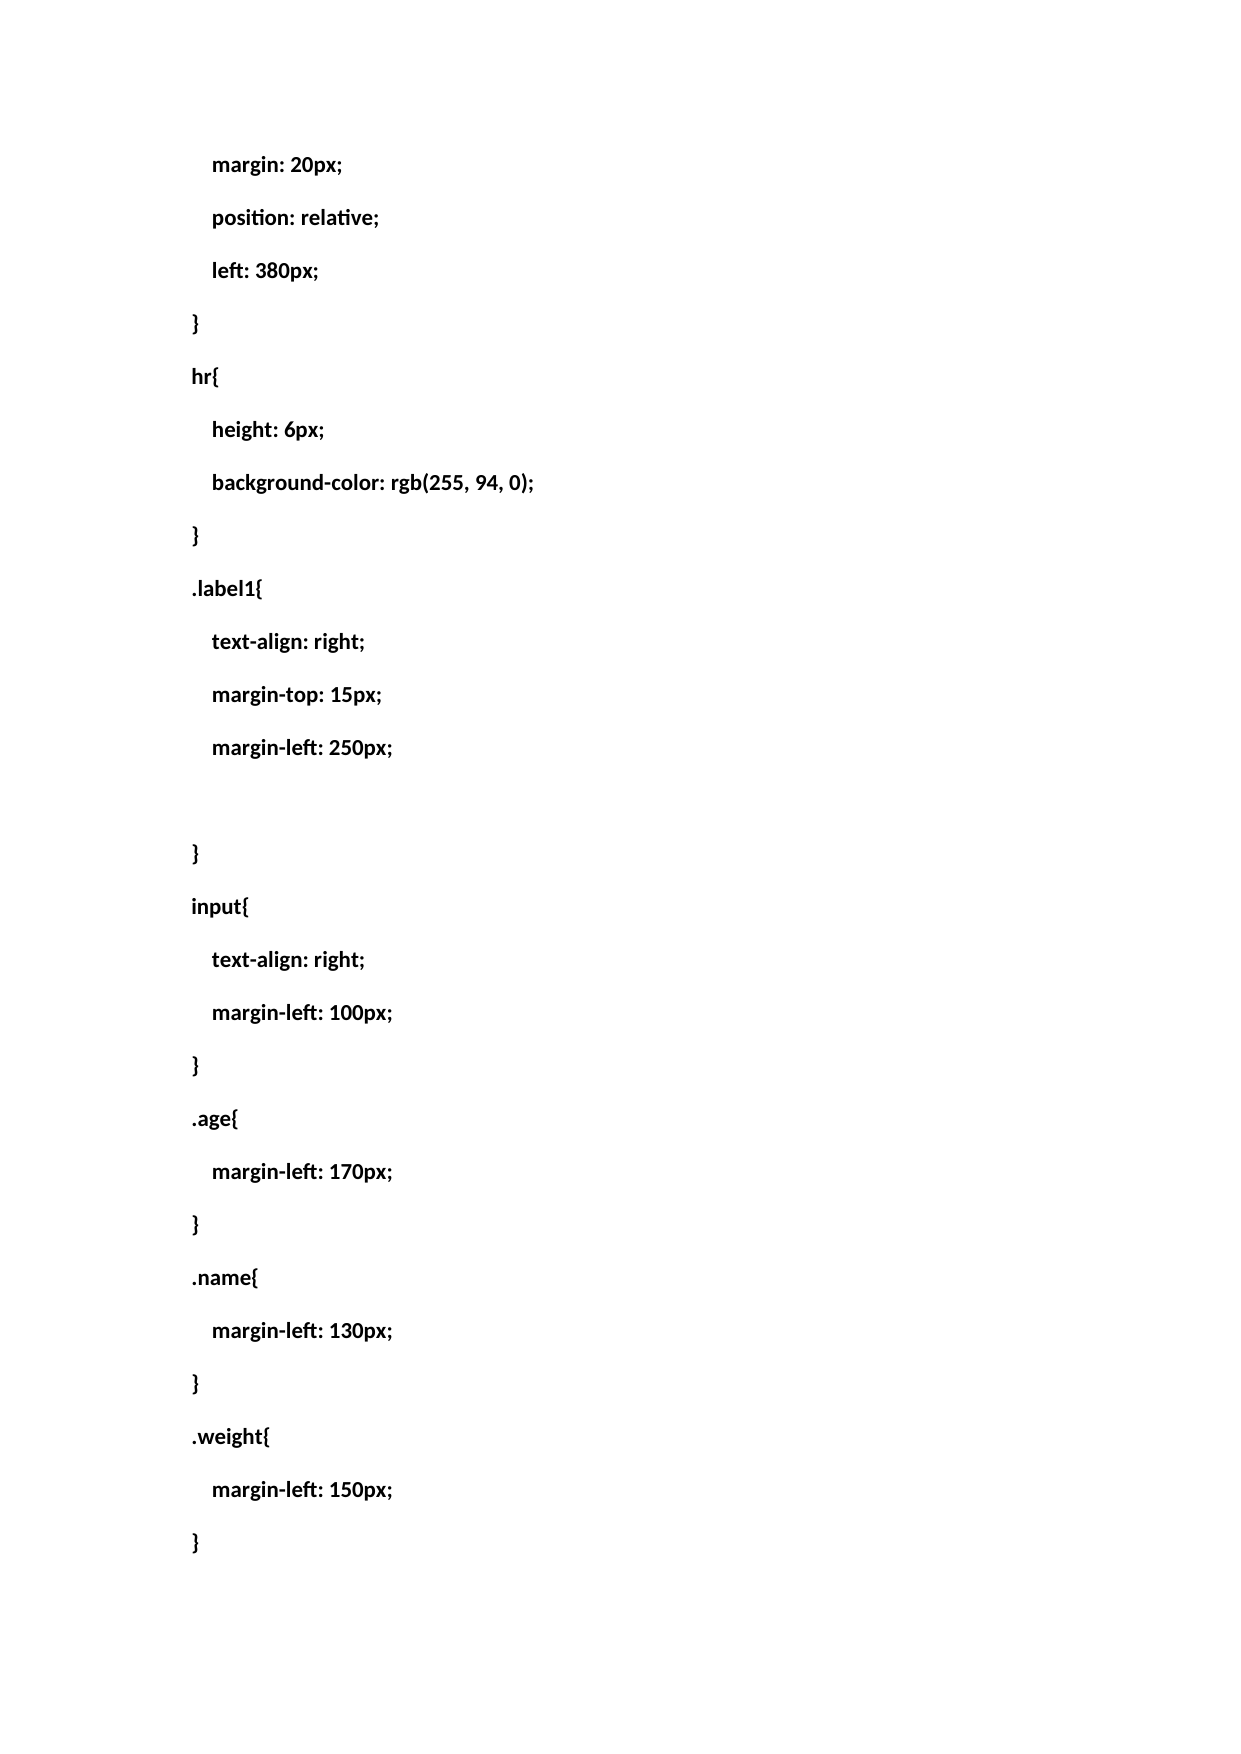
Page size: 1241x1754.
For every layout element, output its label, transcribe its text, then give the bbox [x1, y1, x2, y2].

text margin-left: 130px; [150, 1316, 1090, 1344]
text } [150, 521, 1090, 549]
text .name{ [150, 1263, 1090, 1291]
text text-align: right; [150, 945, 1090, 973]
text .age{ [150, 1104, 1090, 1132]
text .weight{ [150, 1422, 1090, 1451]
text .label1{ [150, 574, 1090, 602]
text height: 6px; [150, 415, 1090, 443]
text } [150, 1369, 1090, 1397]
text } [150, 309, 1090, 337]
text position: relative; [150, 203, 1090, 231]
text left: 380px; [150, 256, 1090, 284]
text margin-top: 15px; [150, 680, 1090, 708]
text margin-left: 150px; [150, 1476, 1090, 1503]
text input{ [150, 892, 1090, 920]
text } [150, 839, 1090, 867]
text margin: 20px; [150, 150, 1090, 178]
text text-align: right; [150, 627, 1090, 655]
text margin-left: 170px; [150, 1157, 1090, 1185]
text margin-left: 250px; [150, 733, 1090, 761]
text background-color: rgb(255, 94, 0); [150, 468, 1090, 496]
text hr{ [150, 362, 1090, 390]
text } [150, 1210, 1090, 1238]
text } [150, 1528, 1090, 1557]
text } [150, 1051, 1090, 1079]
text margin-left: 100px; [150, 998, 1090, 1026]
